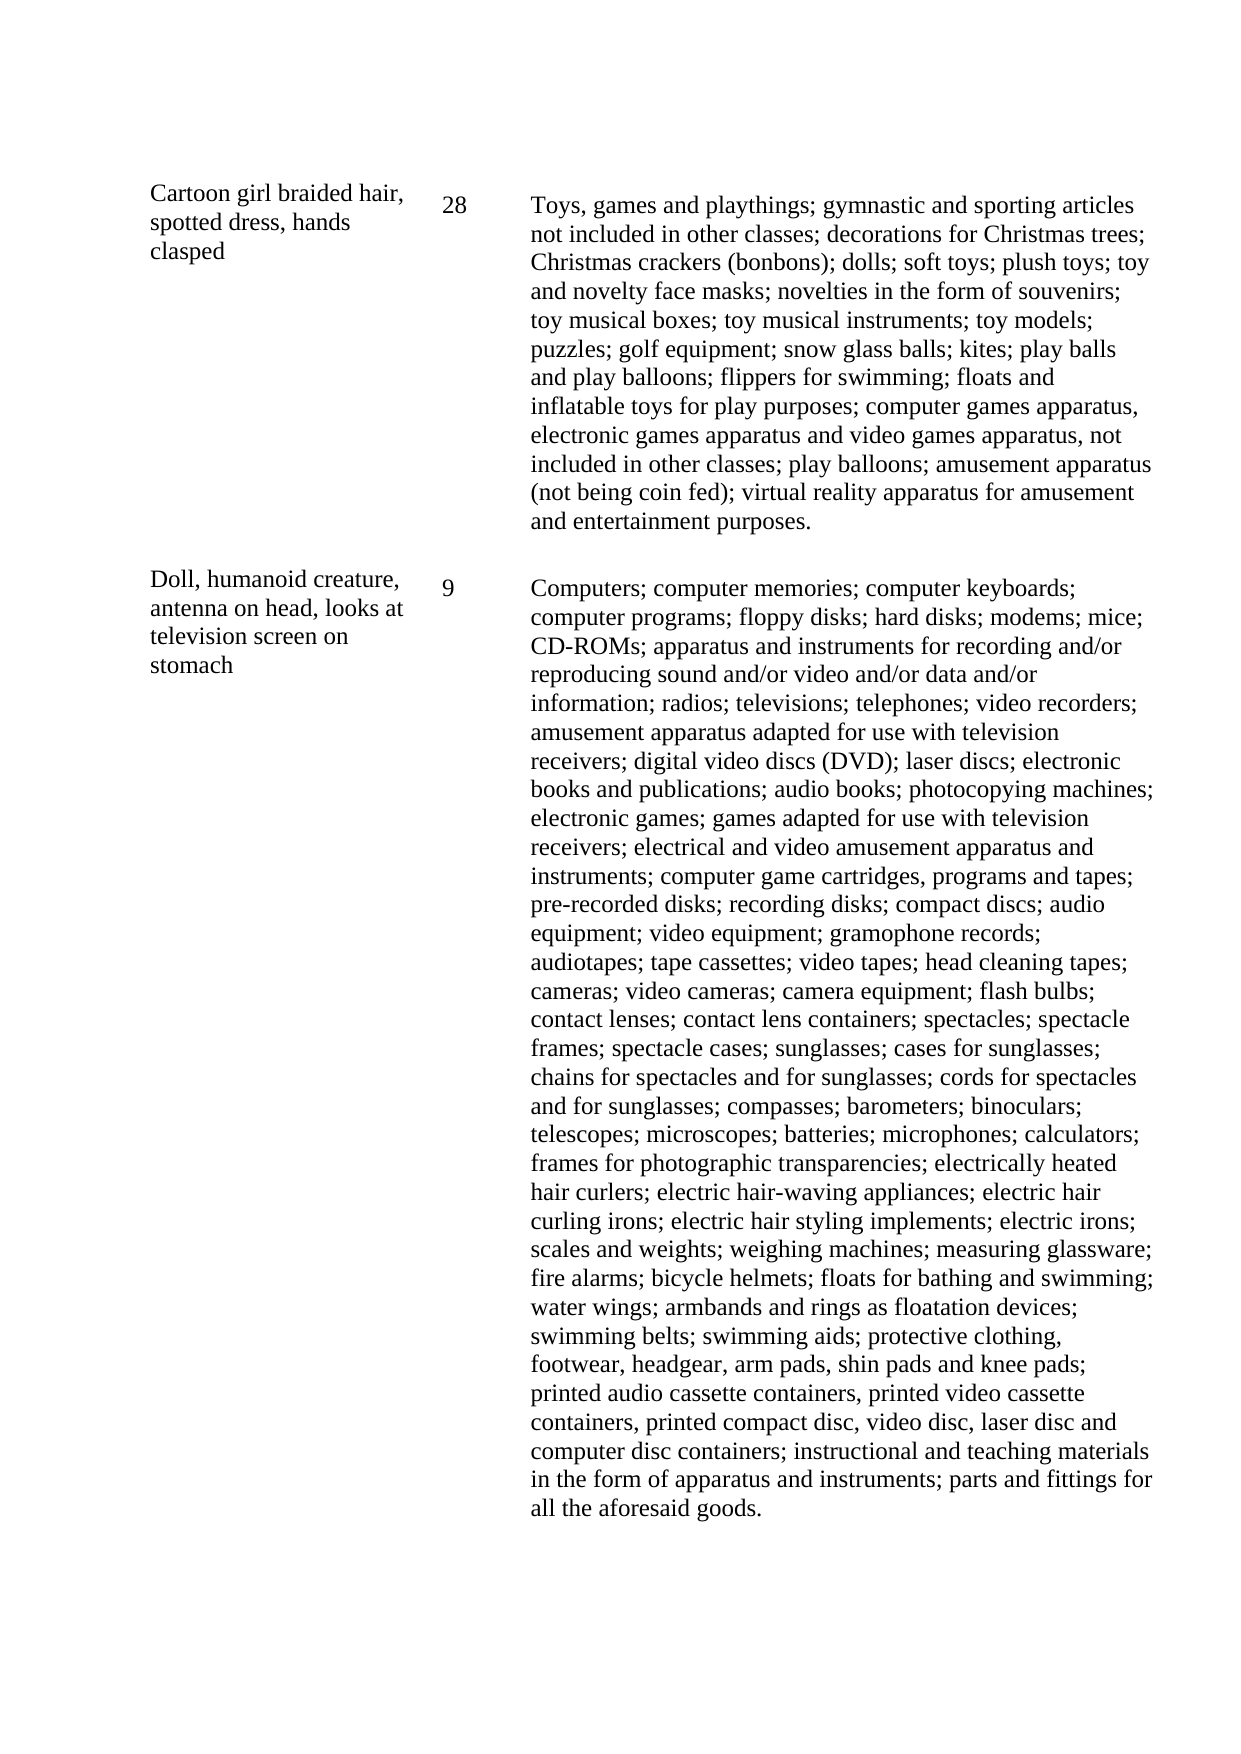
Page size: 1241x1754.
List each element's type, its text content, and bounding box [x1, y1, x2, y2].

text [150, 178, 406, 264]
text 9 Computers; computer memories; computer keyboards; computer programs; floppy disks; hard disks; modems; mice; CD-ROMs; apparatus and instruments for recording and/or reproducing sound and/or video and/or data and/or information; radios; televisions; telephones; video recorders; amusement apparatus adapted for use with television receivers; digital video discs (DVD); laser discs; electronic books and publications; audio books; photocopying machines; electronic games; games adapted for use with television receivers; electrical and video amusement apparatus and instruments; computer game cartridges, programs and tapes; pre-recorded disks; recording disks; compact discs; audio equipment; video equipment; gramophone records; audiotapes; tape cassettes; video tapes; head cleaning tapes; cameras; video cameras; camera equipment; flash bulbs; contact lenses; contact lens containers; spectacles; spectacle frames; spectacle cases; sunglasses; cases for sunglasses; chains for spectacles and for sunglasses; cords for spectacles and for sunglasses; compasses; barometers; binoculars; telescopes; microscopes; batteries; microphones; calculators; frames for photographic transparencies; electrically heated hair curlers; electric hair-waving appliances; electric hair curling irons; electric hair styling implements; electric irons; scales and weights; weighing machines; measuring glassware; fire alarms; bicycle helmets; floats for bathing and swimming; water wings; armbands and rings as floatation devices; swimming belts; swimming aids; protective clothing, footwear, headgear, arm pads, shin pads and knee pads; printed audio cassette containers, printed video cassette containers, printed compact disc, video disc, laser disc and computer disc containers; instructional and teaching materials in the form of apparatus and instruments; parts and fittings for all the aforesaid goods. [442, 573, 1155, 1522]
text 28 Toys, games and playthings; gymnastic and sporting articles not included in other classes; decorations for Christmas trees; Christmas crackers (bonbons); dolls; soft toys; plush toys; toy and novelty face masks; novelties in the form of souvenirs; toy musical boxes; toy musical instruments; toy models; puzzles; golf equipment; snow glass balls; kites; play balls and play balloons; flippers for swimming; floats and inflatable toys for play purposes; computer games apparatus, electronic games apparatus and video games apparatus, not included in other classes; play balloons; amusement apparatus (not being coin fed); virtual reality apparatus for amusement and entertainment purposes. [442, 190, 1153, 535]
text Doll, humanoid creature, antenna on head, looks at television screen on stomach [150, 564, 406, 679]
